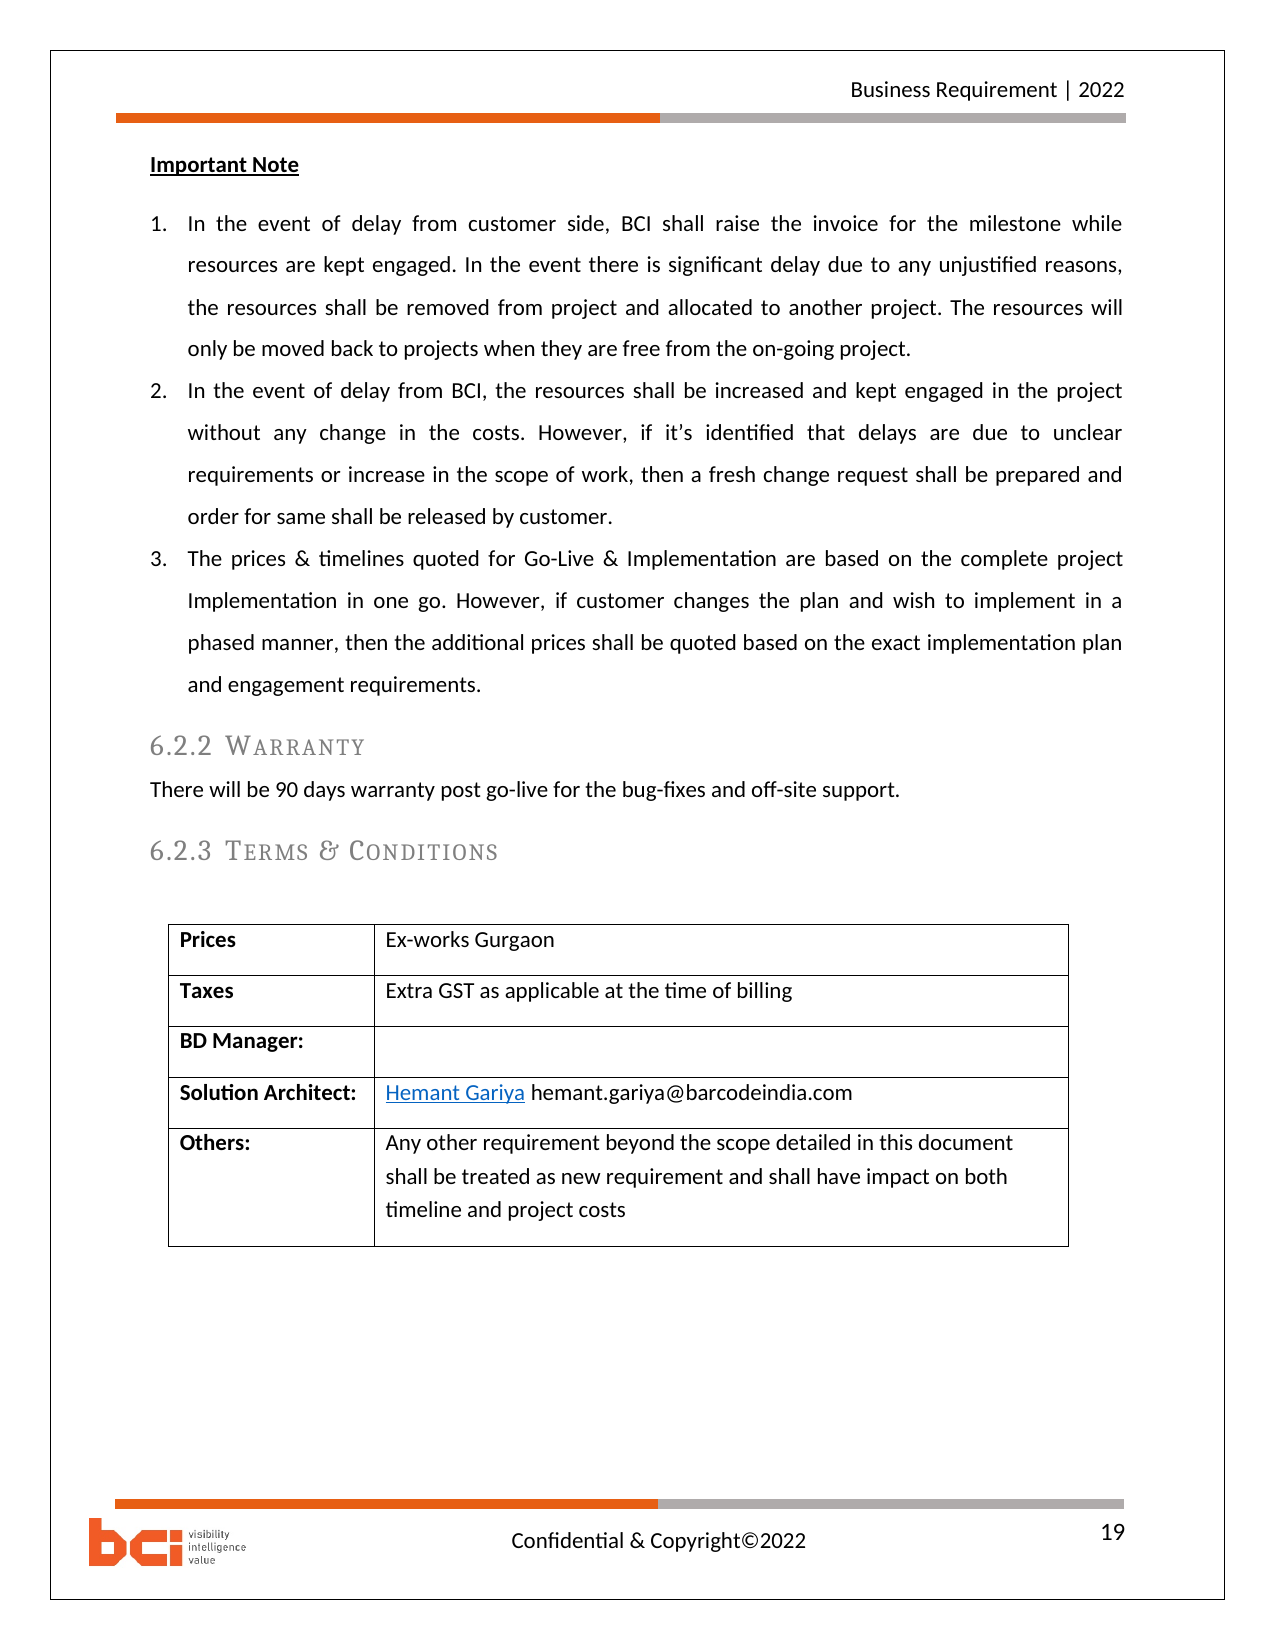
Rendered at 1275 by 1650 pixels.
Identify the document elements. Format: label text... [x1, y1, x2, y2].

list In the event of delay from BCI, the resources shall be increased and kept engaged in the project without any change in the costs. However, if it’s identified that delays are due to unclear requirements or increase in the scope of work, then a fresh change request shall be prepared and order for same shall be released by customer. [150, 377, 1125, 531]
table_header Ex-works Gurgaon [375, 925, 1068, 975]
table_header Prices [169, 925, 374, 975]
table_cell Solution Architect: [169, 1078, 374, 1127]
picture [89, 1518, 254, 1568]
table_cell Hemant Gariya hemant.gariya@barcodeindia.com [375, 1078, 1068, 1127]
subtitle Warranty [150, 729, 1125, 763]
table_cell Others: [169, 1129, 374, 1246]
text Important Note [150, 150, 1125, 178]
table_cell Taxes [169, 976, 374, 1026]
table_cell [375, 1027, 1068, 1077]
list The prices & timelines quoted for Go-Live & Implementation are based on the complete project Implementation in one go. However, if customer changes the plan and wish to implement in a phased manner, then the additional prices shall be quoted based on the exact implementation plan and engagement requirements. [150, 544, 1125, 698]
table_cell Any other requirement beyond the scope detailed in this document shall be treated as new requirement and shall have impact on both timeline and project costs [375, 1129, 1068, 1246]
list In the event of delay from customer side, BCI shall raise the invoice for the milestone while resources are kept engaged. In the event there is significant delay due to any unjustified reasons, the resources shall be removed from project and allocated to another project. The resources will only be moved back to projects when they are free from the on-going project. [150, 209, 1125, 363]
table_cell BD Manager: [169, 1027, 374, 1077]
table_cell Extra GST as applicable at the time of billing [375, 976, 1068, 1026]
text There will be 90 days warranty post go-live for the bug-fixes and off-site support. [150, 775, 1125, 803]
subtitle Terms & Conditions [150, 834, 1125, 867]
